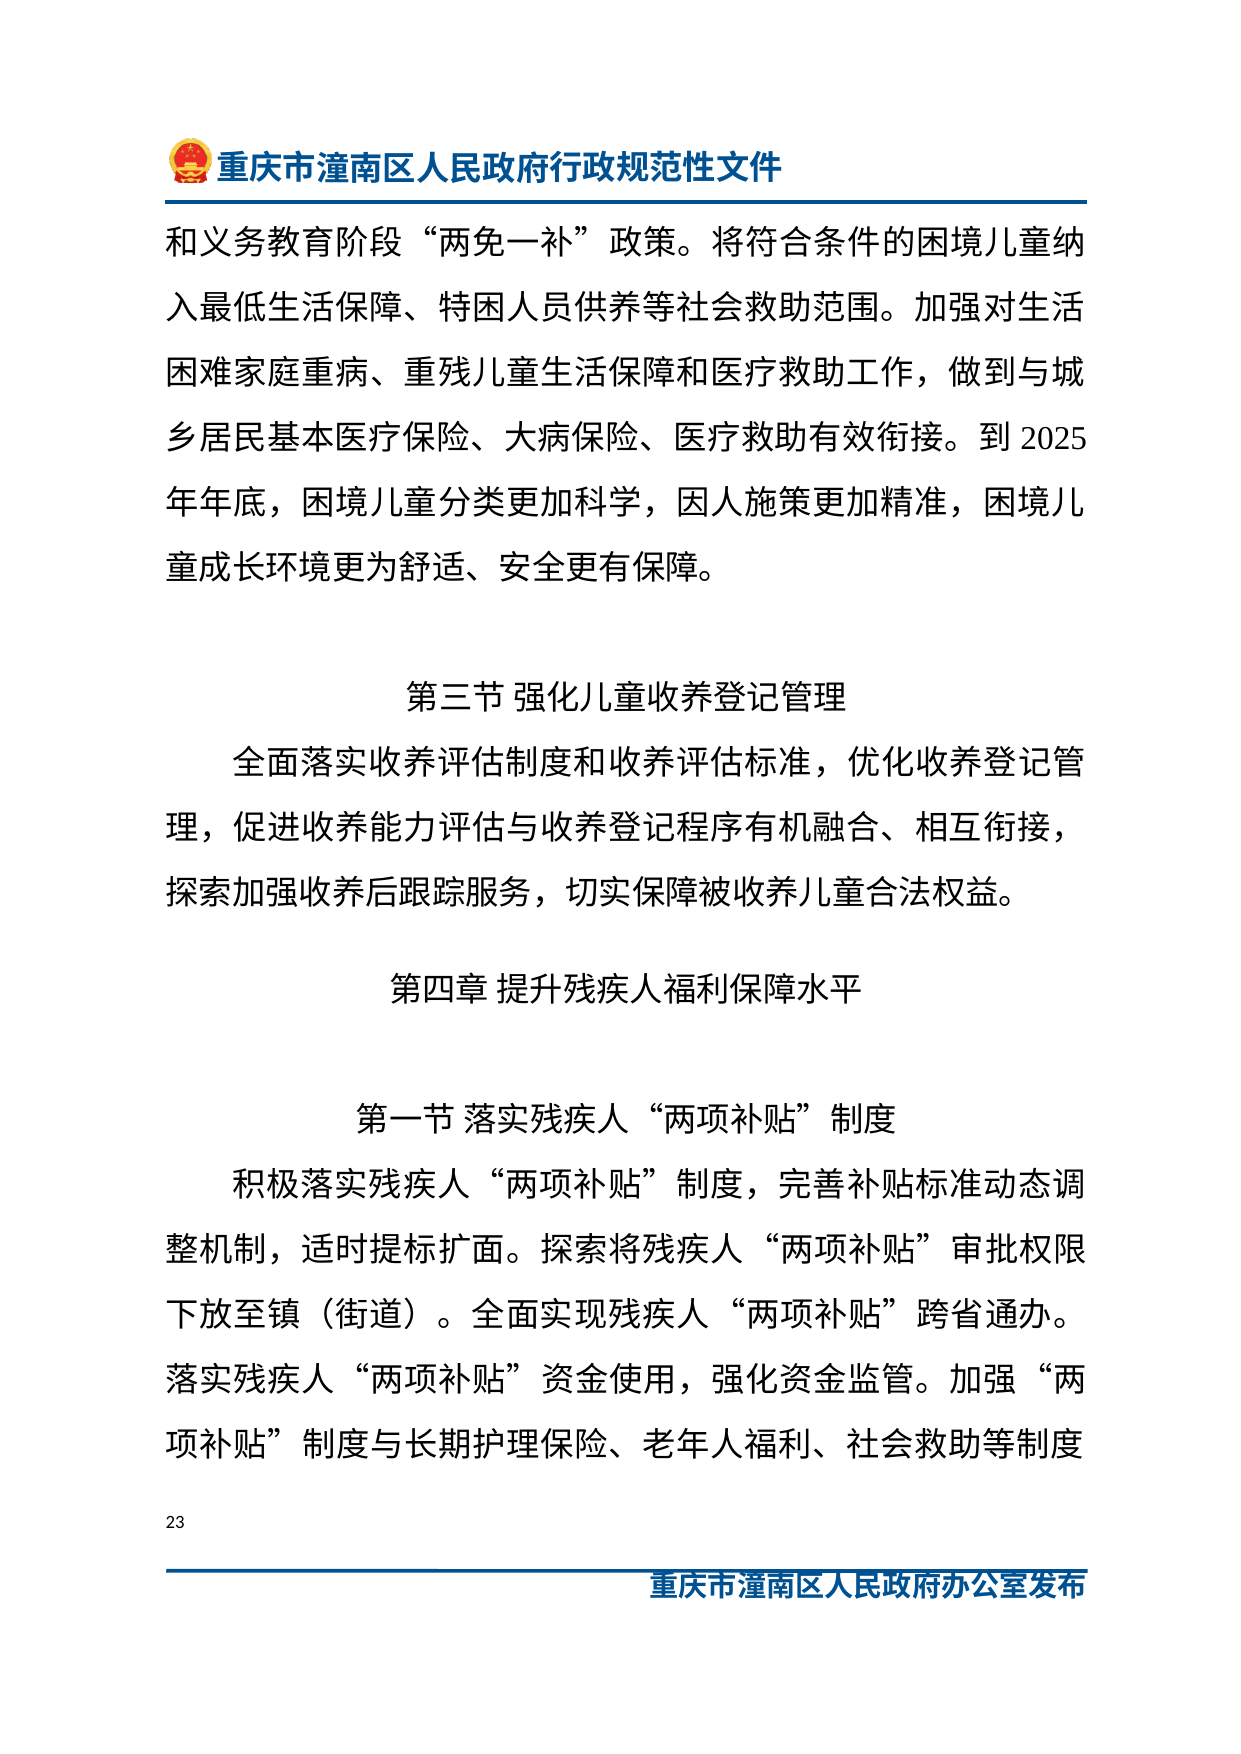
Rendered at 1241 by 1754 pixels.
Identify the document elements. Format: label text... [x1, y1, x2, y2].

subtitle 第四章 提升残疾人福利保障水平 [165, 955, 1087, 1020]
picture [165, 136, 216, 187]
subtitle 第一节 落实残疾人“两项补贴”制度 [165, 1085, 1087, 1150]
subtitle 第三节 强化儿童收养登记管理 [165, 662, 1087, 727]
text 全面落实收养评估制度和收养评估标准，优化收养登记管理，促进收养能力评估与收养登记程序有机融合、相互衔接，探索加强收养后跟踪服务，切实保障被收养儿童合法权益。 [165, 727, 1087, 922]
